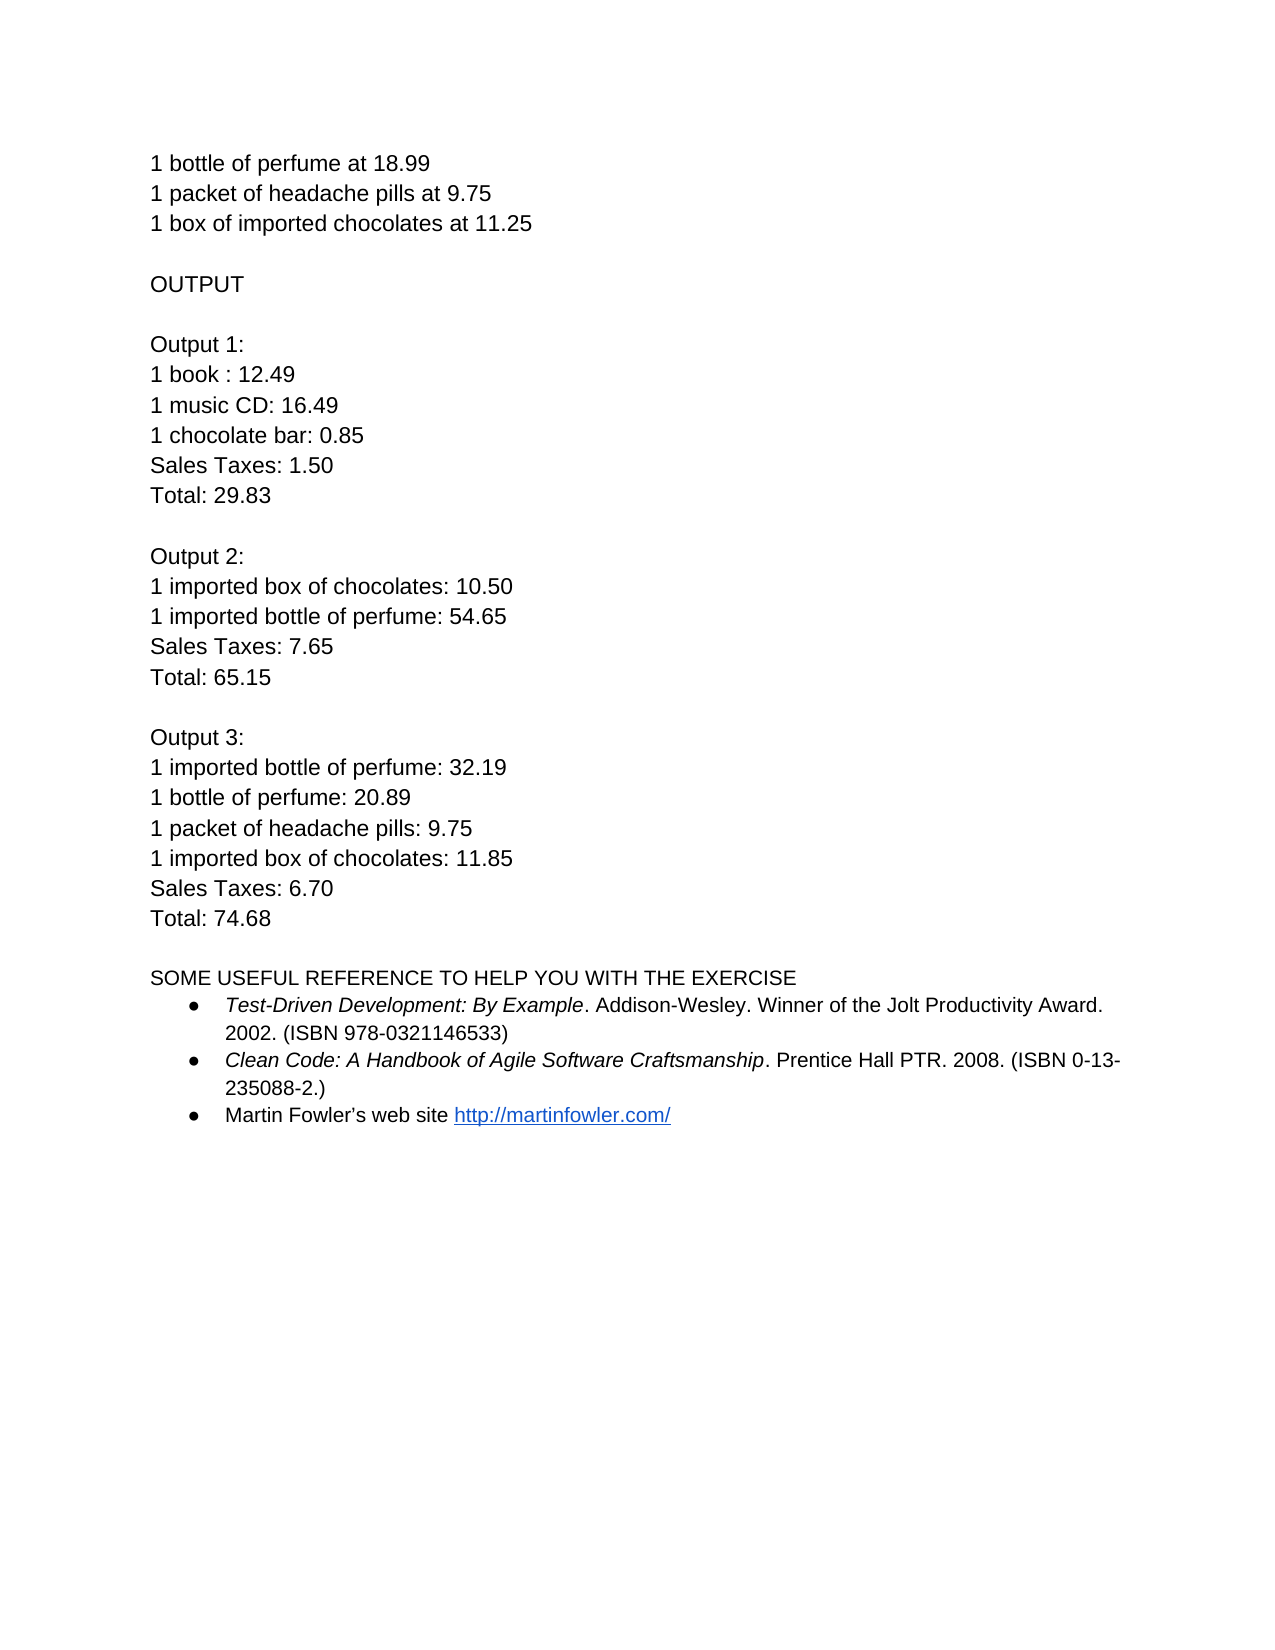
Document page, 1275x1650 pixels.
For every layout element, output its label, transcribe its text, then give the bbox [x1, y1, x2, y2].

text Output 1: [150, 331, 1125, 358]
text SOME USEFUL REFERENCE TO HELP YOU WITH THE EXERCISE [150, 966, 1125, 989]
text 1 imported box of chocolates: 11.85 [150, 845, 1125, 871]
text 1 bottle of perfume: 20.89 [150, 784, 1125, 811]
text 1 book : 12.49 [150, 361, 1125, 388]
text 1 bottle of perfume at 18.99 [150, 150, 1125, 176]
list Martin Fowler’s web site http://martinfowler.com/ [187, 1103, 1125, 1127]
text 1 packet of headache pills: 9.75 [150, 814, 1125, 841]
text Sales Taxes: 6.70 [150, 875, 1125, 901]
text 1 imported bottle of perfume: 54.65 [150, 603, 1125, 629]
text Output 2: [150, 543, 1125, 569]
text Total: 74.68 [150, 905, 1125, 932]
text Total: 65.15 [150, 663, 1125, 690]
text 1 imported box of chocolates: 10.50 [150, 573, 1125, 599]
text 1 imported bottle of perfume: 32.19 [150, 754, 1125, 781]
list Clean Code: A Handbook of Agile Software Craftsmanship. Prentice Hall PTR. 2008. (ISBN 0-13-235088-2.) [187, 1048, 1125, 1099]
text OUTPUT [150, 271, 1125, 297]
text Sales Taxes: 7.65 [150, 633, 1125, 660]
text Total: 29.83 [150, 482, 1125, 509]
text 1 music CD: 16.49 [150, 392, 1125, 418]
text Sales Taxes: 1.50 [150, 452, 1125, 478]
text 1 box of imported chocolates at 11.25 [150, 210, 1125, 237]
text 1 chocolate bar: 0.85 [150, 422, 1125, 448]
text Output 3: [150, 724, 1125, 750]
list Test-Driven Development: By Example. Addison-Wesley. Winner of the Jolt Productivity Award. 2002. (ISBN 978-0321146533) [187, 993, 1125, 1044]
text 1 packet of headache pills at 9.75 [150, 180, 1125, 207]
